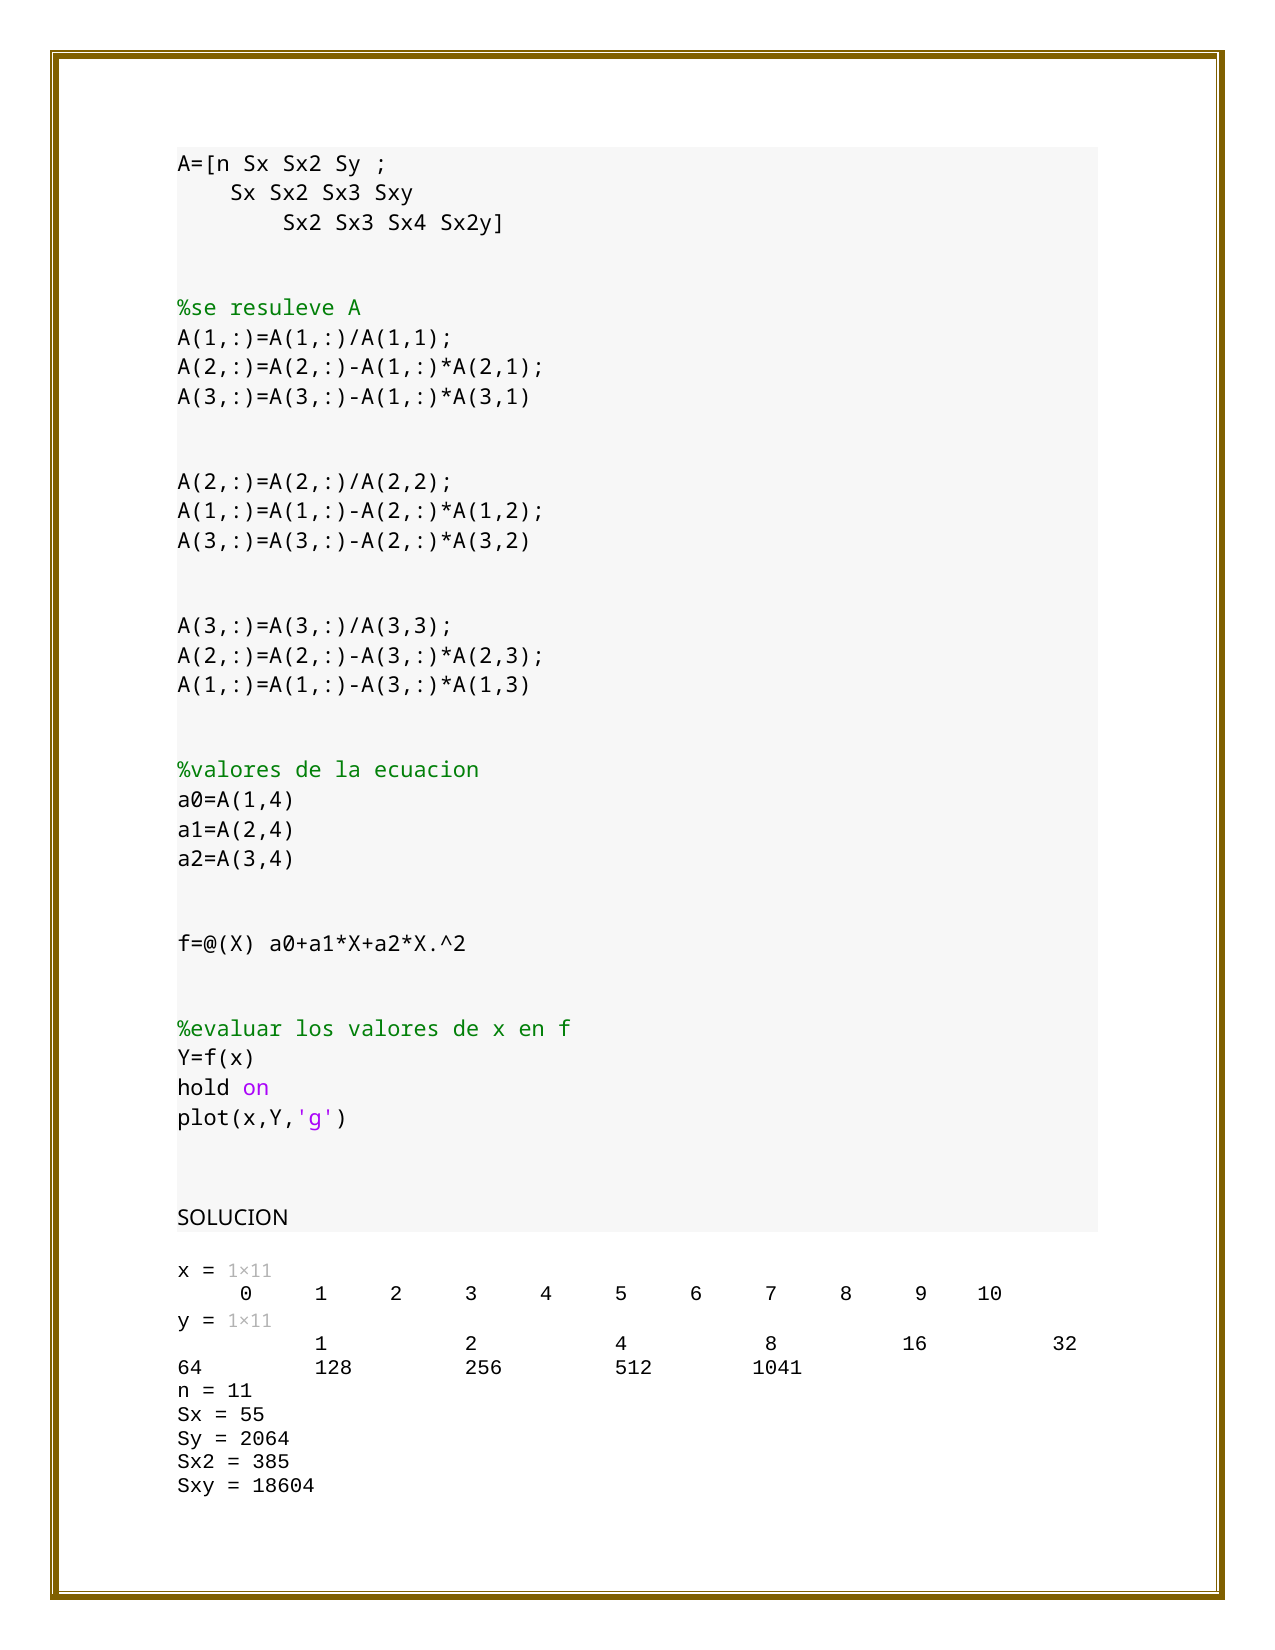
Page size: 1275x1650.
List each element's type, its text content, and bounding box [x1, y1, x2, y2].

text %evaluar los valores de x en f [177, 1012, 1098, 1042]
text Sxy = 18604 [177, 1475, 1098, 1499]
text 1 2 4 8 16 32 64 128 256 512 1041 [177, 1333, 1098, 1381]
text %se resuleve A [177, 292, 1098, 321]
text y = 1×11 [177, 1307, 1098, 1333]
text SOLUCION [177, 1202, 1098, 1232]
text A=[n Sx Sx2 Sy ; [177, 147, 1098, 177]
text plot(x,Y,'g') [177, 1102, 1098, 1132]
text x = 1×11 [177, 1257, 1098, 1283]
text f=@(X) a0+a1*X+a2*X.^2 [177, 928, 1098, 958]
text n = 11 [177, 1381, 1098, 1404]
text Sx2 = 385 [177, 1451, 1098, 1475]
text A(1,:)=A(1,:)-A(3,:)*A(1,3) [177, 669, 1098, 699]
text Sy = 2064 [177, 1428, 1098, 1451]
text A(1,:)=A(1,:)-A(2,:)*A(1,2); [177, 495, 1098, 525]
text Sx = 55 [177, 1404, 1098, 1428]
text a0=A(1,4) [177, 784, 1098, 813]
text 0 1 2 3 4 5 6 7 8 9 10 [177, 1283, 1098, 1307]
text Sx2 Sx3 Sx4 Sx2y] [177, 207, 1098, 237]
text %valores de la ecuacion [177, 754, 1098, 784]
text A(3,:)=A(3,:)/A(3,3); [177, 610, 1098, 639]
text Sx Sx2 Sx3 Sxy [177, 177, 1098, 207]
text hold on [177, 1072, 1098, 1102]
text a2=A(3,4) [177, 843, 1098, 873]
text a1=A(2,4) [177, 813, 1098, 843]
text A(3,:)=A(3,:)-A(1,:)*A(3,1) [177, 381, 1098, 411]
text A(2,:)=A(2,:)-A(1,:)*A(2,1); [177, 351, 1098, 381]
text A(2,:)=A(2,:)/A(2,2); [177, 466, 1098, 495]
text A(3,:)=A(3,:)-A(2,:)*A(3,2) [177, 525, 1098, 555]
text A(2,:)=A(2,:)-A(3,:)*A(2,3); [177, 639, 1098, 669]
text Y=f(x) [177, 1042, 1098, 1072]
text A(1,:)=A(1,:)/A(1,1); [177, 321, 1098, 351]
